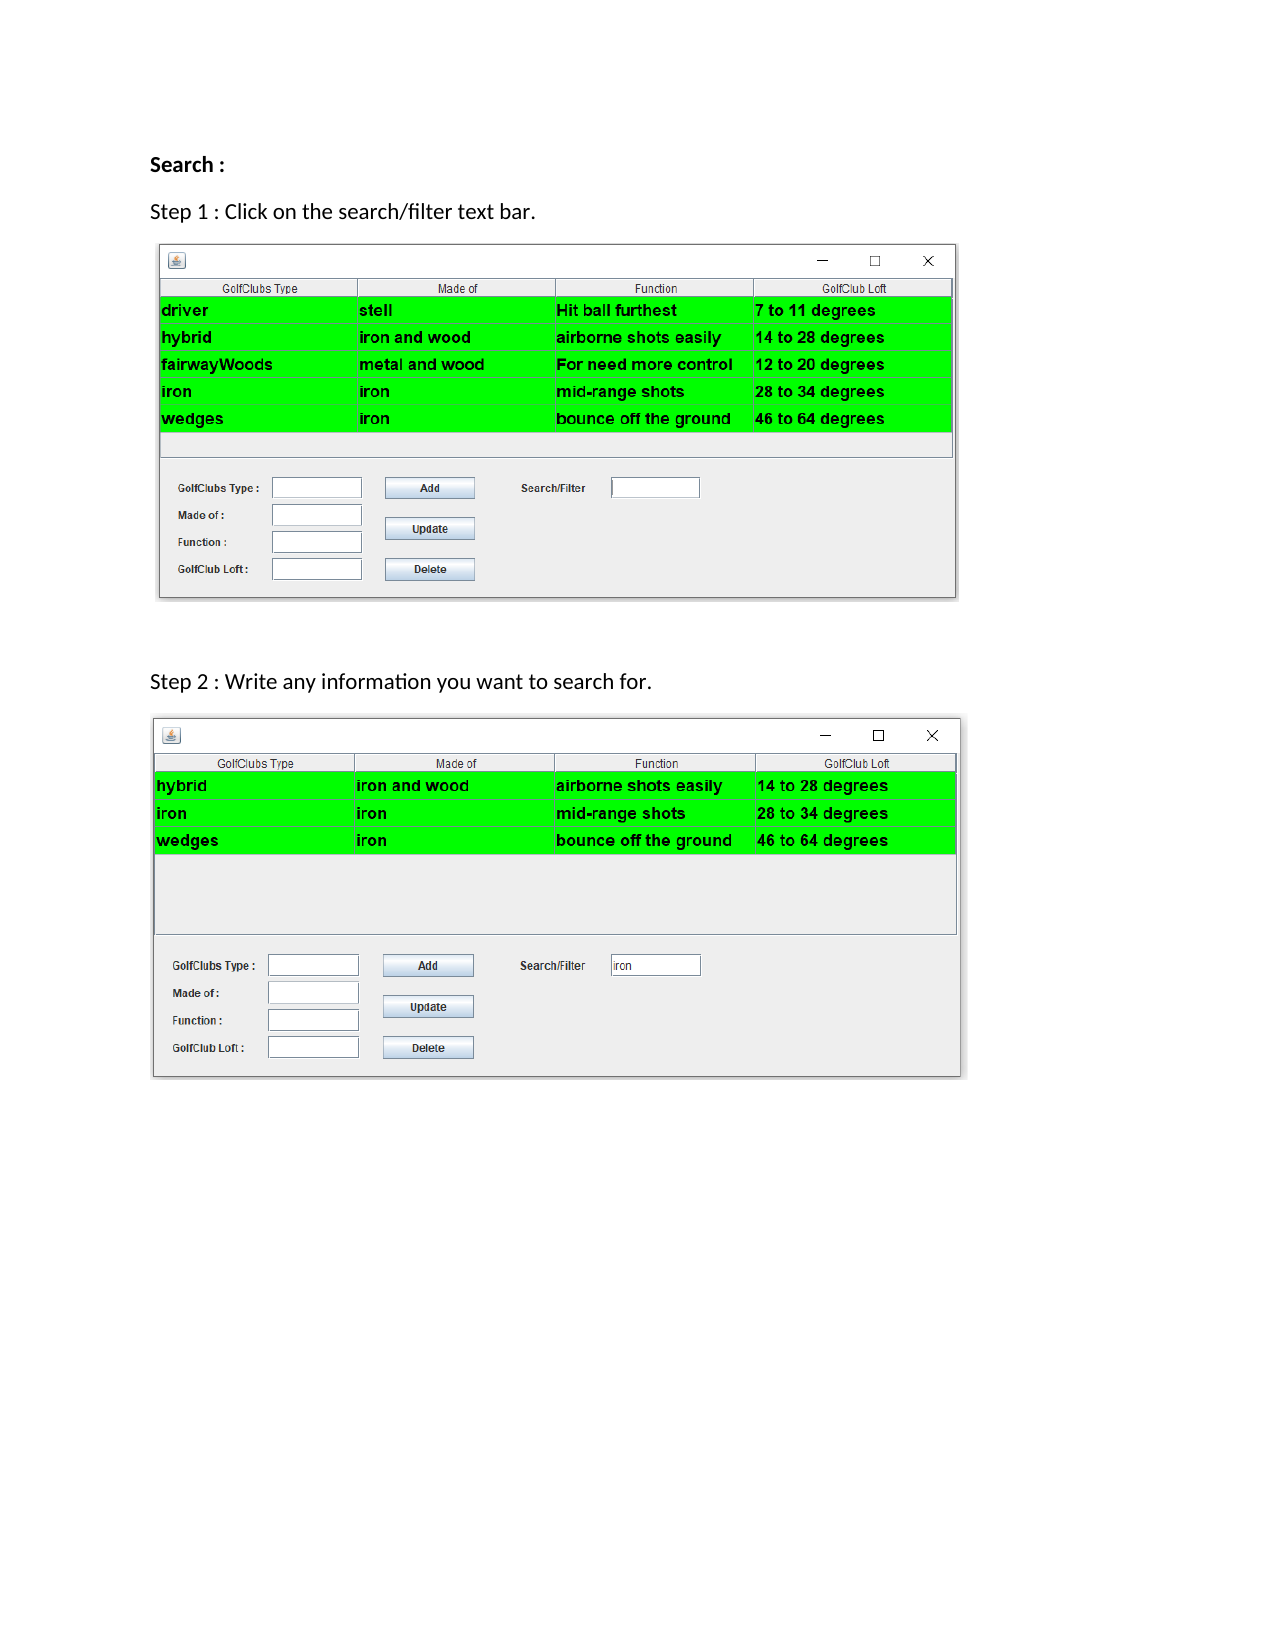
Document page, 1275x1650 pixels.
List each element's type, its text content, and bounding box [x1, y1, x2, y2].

text Search : [150, 150, 1125, 178]
text Step 1 : Click on the search/filter text bar. [150, 197, 1125, 225]
picture [150, 713, 968, 1080]
text Step 2 : Write any information you want to search for. [150, 667, 1125, 695]
picture [155, 243, 959, 602]
